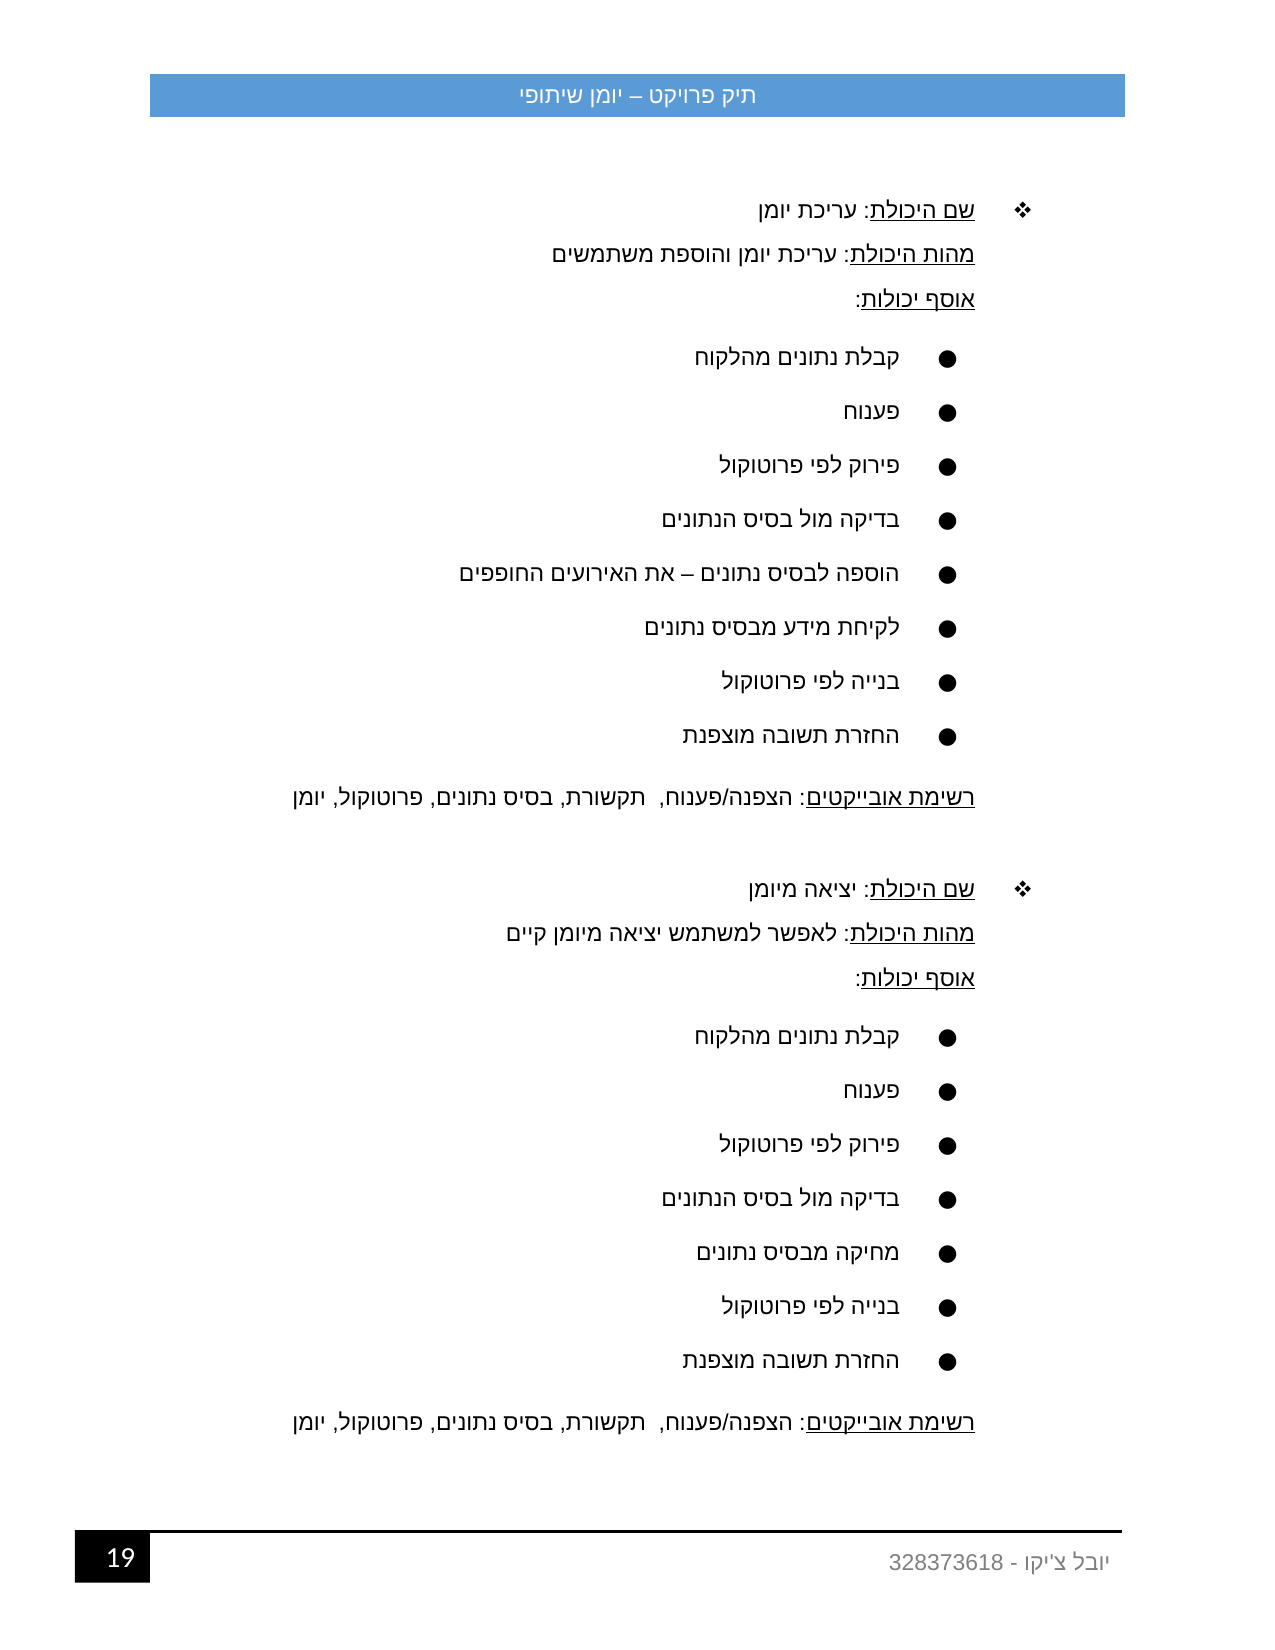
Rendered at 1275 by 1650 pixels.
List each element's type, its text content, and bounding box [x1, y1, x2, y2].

text מהות היכולת: עריכת יומן והוספת משתמשים [150, 241, 975, 267]
list קבלת נתונים מהלקוח [150, 1010, 937, 1057]
list שם היכולת: עריכת יומן [150, 197, 1012, 223]
list בנייה לפי פרוטוקול [150, 655, 937, 702]
list שם היכולת: יציאה מיומן [150, 876, 1012, 902]
list פענוח [150, 1064, 937, 1111]
list הוספה לבסיס נתונים – את האירועים החופפים [150, 547, 937, 594]
list בנייה לפי פרוטוקול [150, 1280, 937, 1327]
list מחיקה מבסיס נתונים [150, 1226, 937, 1273]
list בדיקה מול בסיס הנתונים [150, 1172, 937, 1219]
list לקיחת מידע מבסיס נתונים [150, 601, 937, 648]
text אוסף יכולות: [150, 965, 975, 992]
list פענוח [150, 385, 937, 432]
list פירוק לפי פרוטוקול [150, 439, 937, 486]
text אוסף יכולות: [150, 286, 975, 313]
list החזרת תשובה מוצפנת [150, 709, 937, 756]
list בדיקה מול בסיס הנתונים [150, 493, 937, 540]
text רשימת אובייקטים: הצפנה/פענוח, תקשורת, בסיס נתונים, פרוטוקול, יומן [150, 1409, 1050, 1435]
text מהות היכולת: לאפשר למשתמש יציאה מיומן קיים [150, 920, 975, 946]
list פירוק לפי פרוטוקול [150, 1118, 937, 1165]
list החזרת תשובה מוצפנת [150, 1334, 937, 1381]
list קבלת נתונים מהלקוח [150, 331, 937, 378]
text רשימת אובייקטים: הצפנה/פענוח, תקשורת, בסיס נתונים, פרוטוקול, יומן [150, 784, 1050, 810]
